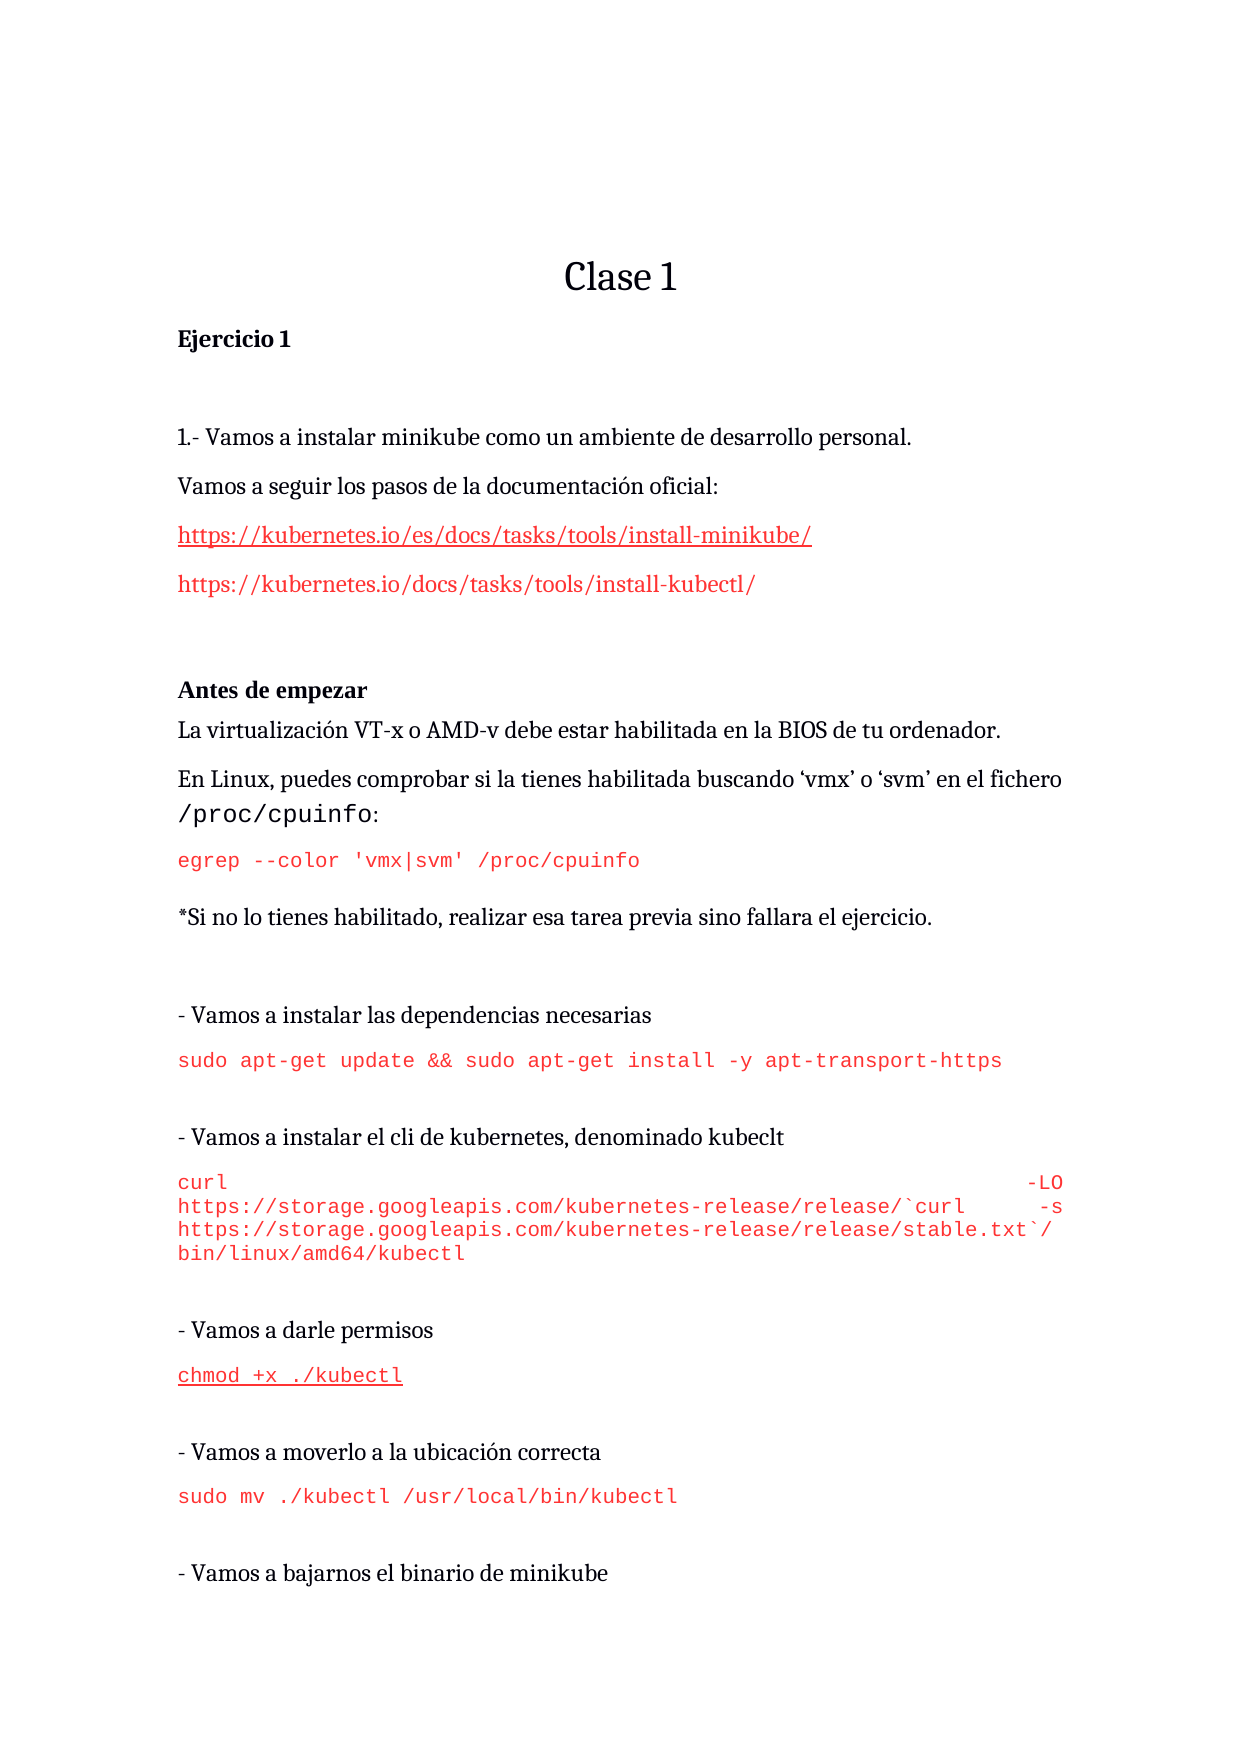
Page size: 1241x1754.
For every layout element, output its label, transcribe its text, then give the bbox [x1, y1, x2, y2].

text En Linux, puedes comprobar si la tienes habilitada buscando ‘vmx’ o ‘svm’ en el fichero /proc/cpuinfo: [177, 765, 1063, 829]
text 1.- Vamos a instalar minikube como un ambiente de desarrollo personal. [177, 423, 1063, 451]
text Clase 1 [177, 252, 1063, 300]
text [177, 1437, 1063, 1466]
text Ejercicio 1 [177, 324, 1063, 353]
text sudo apt-get update && sudo apt-get install -y apt-transport-https [177, 1050, 1063, 1074]
text - Vamos a instalar el cli de kubernetes, denominado kubeclt [177, 1123, 1063, 1152]
text egrep --color 'vmx|svm' /proc/cpuinfo [177, 850, 1063, 874]
subtitle Antes de empezar [177, 675, 1063, 703]
text Vamos a seguir los pasos de la documentación oficial: [177, 472, 1063, 500]
text curl -LO https://storage.googleapis.com/kubernetes-release/release/`curl -s https://storage.googleapis.com/kubernetes-release/release/stable.txt`/bin/linux/amd64/kubectl [177, 1172, 1063, 1267]
text chmod +x ./kubectl [177, 1365, 1063, 1388]
text - Vamos a darle permisos [177, 1316, 1063, 1344]
text - Vamos a instalar las dependencias necesarias [177, 1001, 1063, 1030]
text - Vamos a bajarnos el binario de minikube [177, 1559, 1063, 1588]
text https://kubernetes.io/es/docs/tasks/tools/install-minikube/ [177, 521, 1063, 549]
text https://kubernetes.io/docs/tasks/tools/install-kubectl/ [177, 570, 1063, 598]
text La virtualización VT-x o AMD-v debe estar habilitada en la BIOS de tu ordenador. [177, 716, 1063, 745]
text *Si no lo tienes habilitado, realizar esa tarea previa sino fallara el ejercicio. [177, 903, 1063, 932]
text sudo mv ./kubectl /usr/local/bin/kubectl [177, 1487, 1063, 1510]
